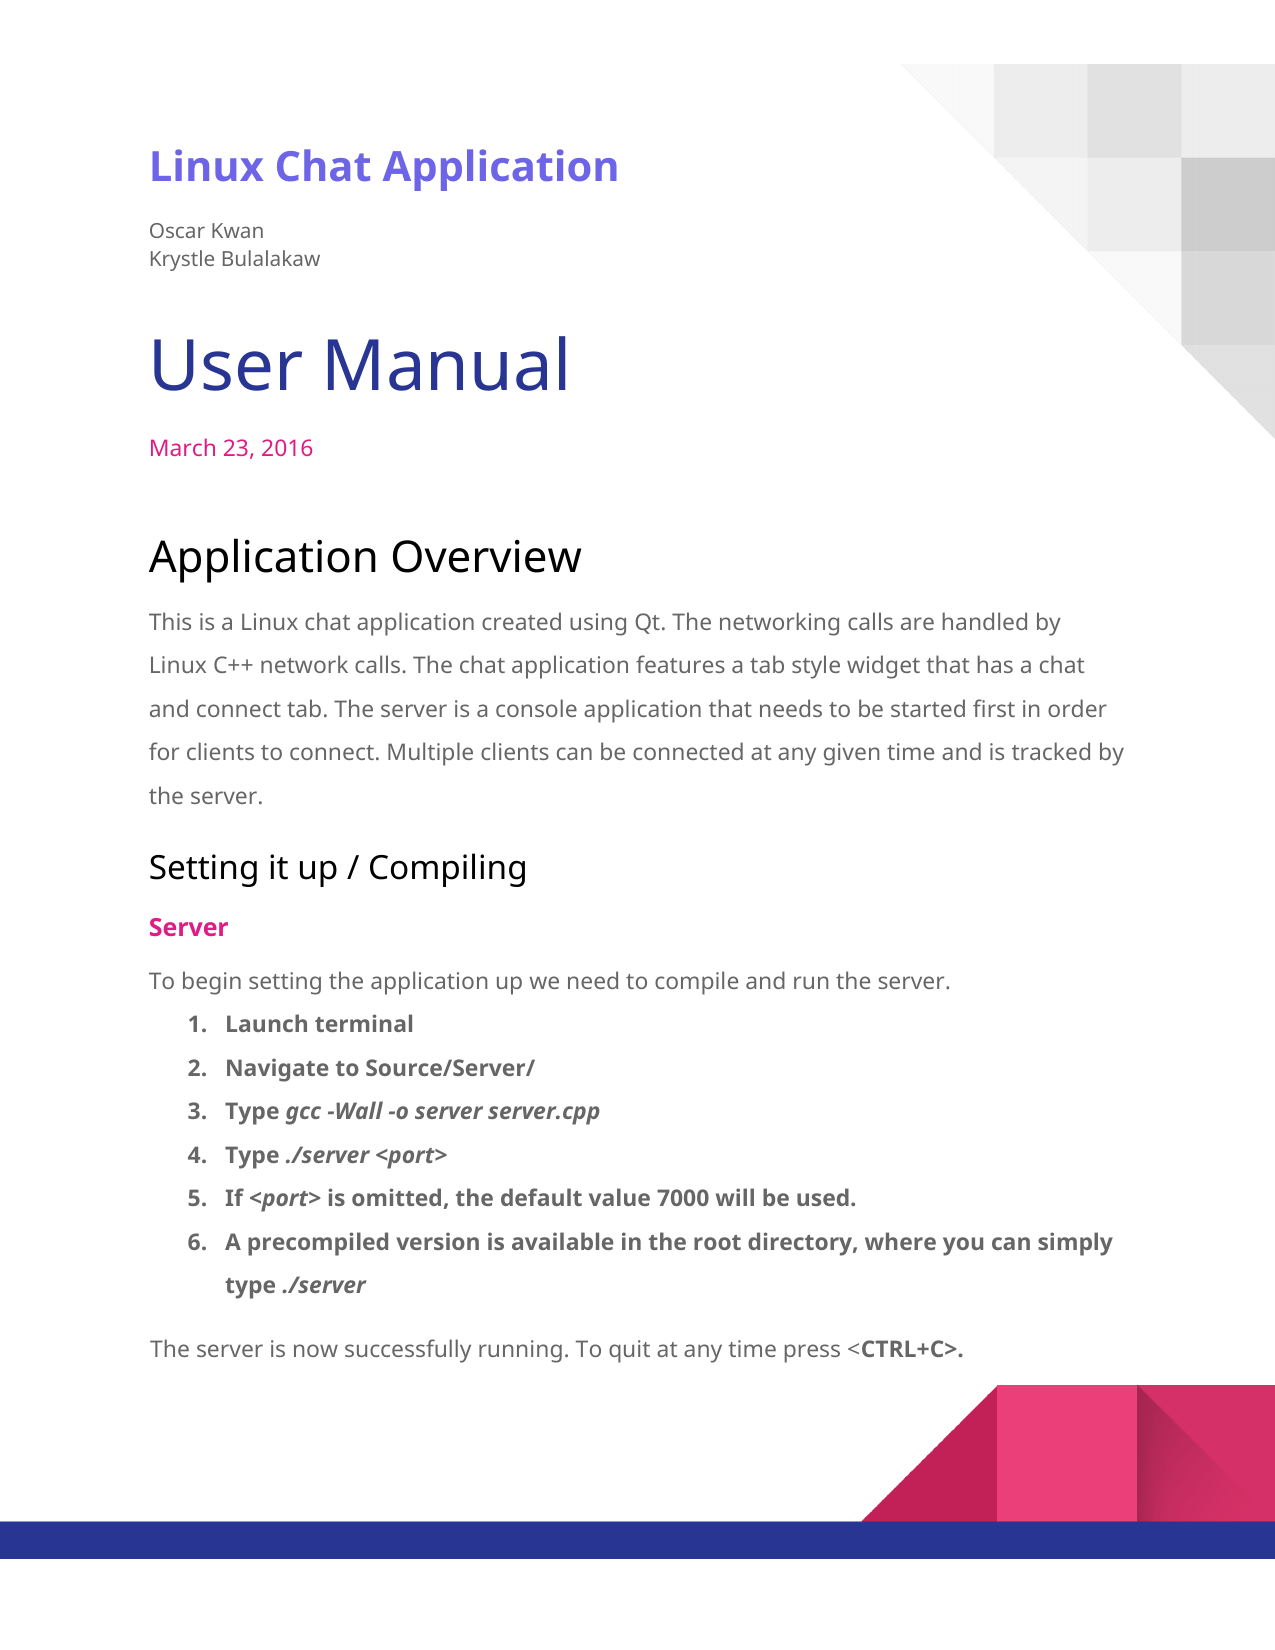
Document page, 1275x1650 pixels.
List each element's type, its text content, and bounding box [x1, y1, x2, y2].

text To begin setting the application up we need to compile and run the server. [148, 965, 1125, 996]
text Oscar Kwan [148, 216, 1125, 244]
picture [0, 1384, 1275, 1559]
subtitle March 23, 2016 [148, 432, 1125, 463]
picture [900, 64, 1275, 439]
subtitle Server [148, 910, 1125, 944]
list Launch terminal [187, 1008, 1125, 1040]
text This is a Linux chat application created using Qt. The networking calls are handled by Linux C++ network calls. The chat application features a tab style widget that has a chat and connect tab. The server is a console application that needs to be started first in order for clients to connect. Multiple clients can be connected at any given time and is tracked by the server. [148, 606, 1125, 811]
text The server is now successfully running. To quit at any time press <CTRL+C>. [150, 1333, 1125, 1364]
list If <port> is omitted, the default value 7000 will be used. [187, 1182, 1125, 1213]
text Krystle Bulalakaw [148, 244, 1125, 273]
subtitle Setting it up / Compiling [148, 844, 1125, 889]
list A precompiled version is available in the root directory, where you can simply type ./server [187, 1226, 1125, 1300]
text Linux Chat Application [148, 137, 1125, 194]
title User Manual [148, 315, 1125, 411]
list Navigate to Source/Server/ [187, 1052, 1125, 1083]
list Type ./server <port> [187, 1139, 1125, 1170]
list Type gcc -Wall -o server server.cpp [187, 1095, 1125, 1127]
subtitle Application Overview [148, 525, 1125, 585]
